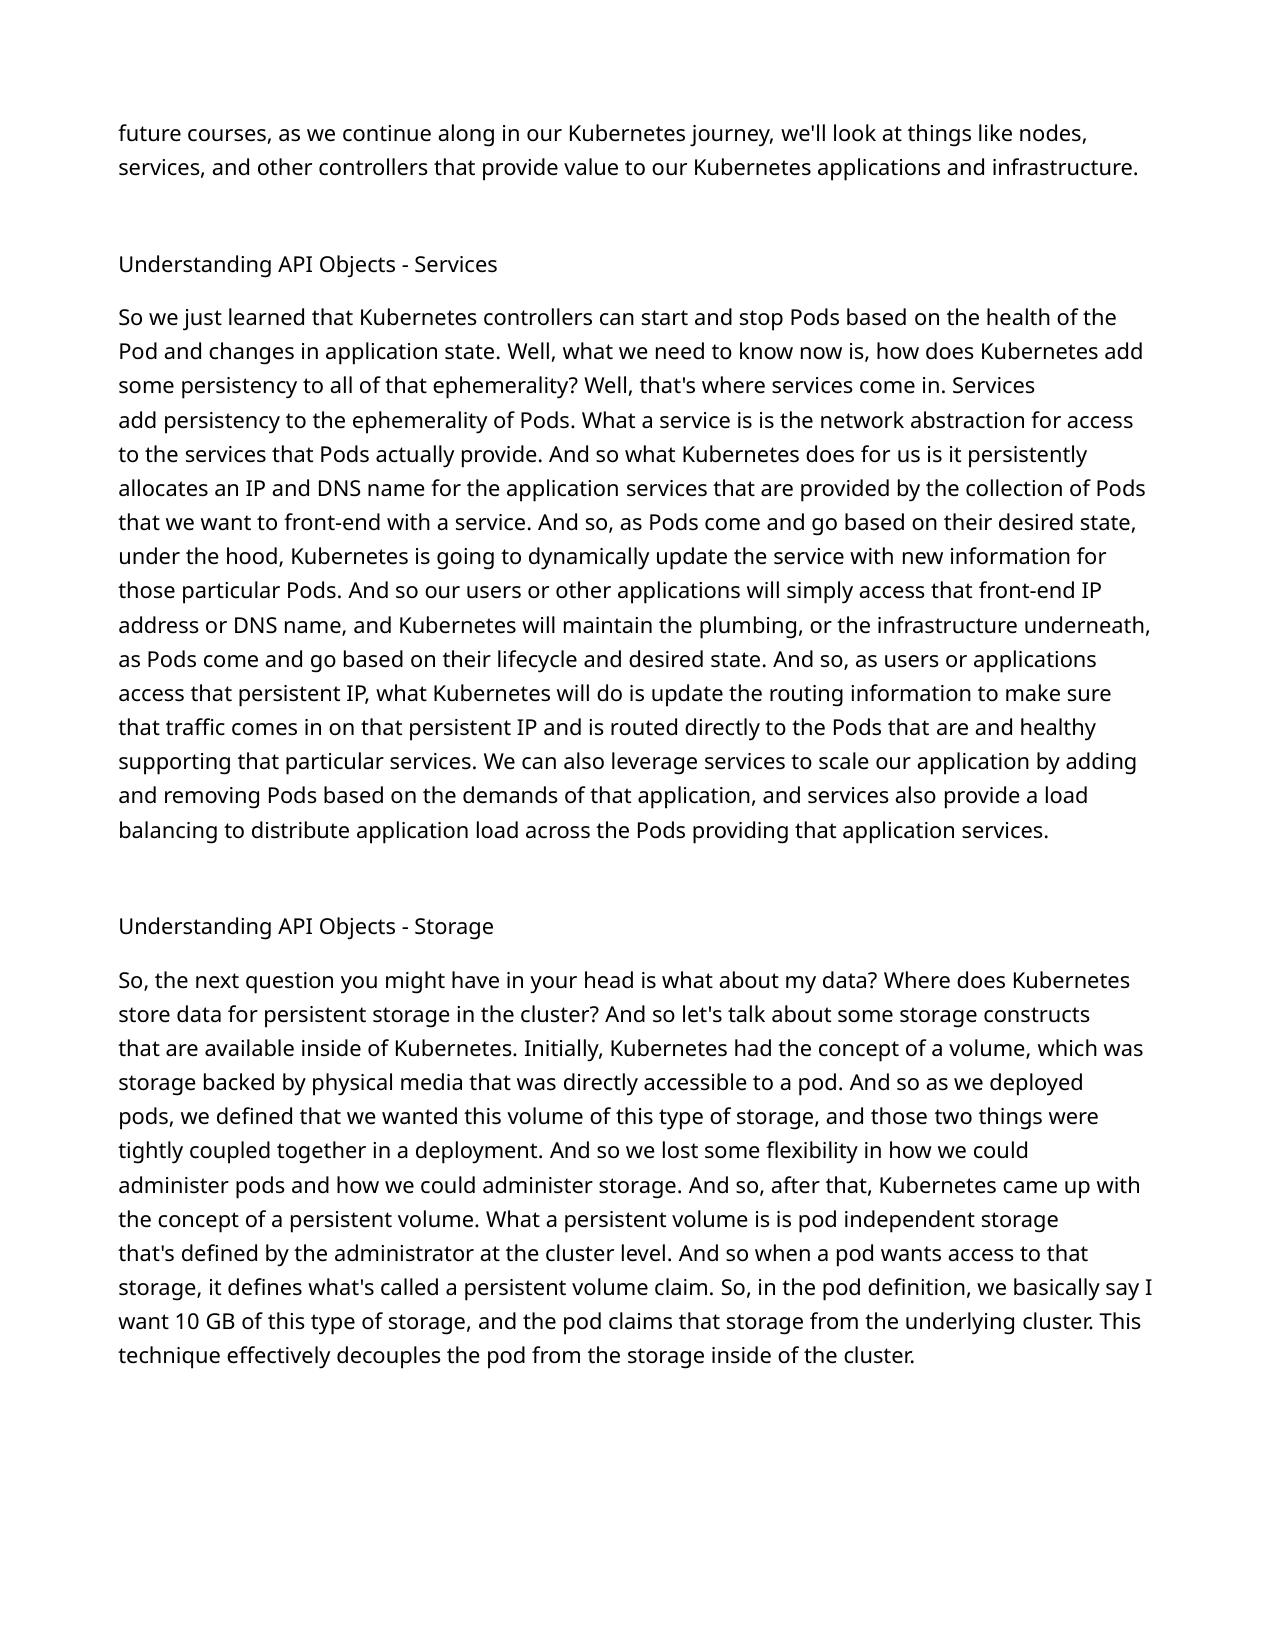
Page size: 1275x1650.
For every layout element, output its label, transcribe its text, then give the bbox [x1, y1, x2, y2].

text So, the next question you might have in your head is what about my data? Where does Kubernetes store data for persistent storage in the cluster? And so let's talk about some storage constructs that are available inside of Kubernetes. Initially, Kubernetes had the concept of a volume, which was storage backed by physical media that was directly accessible to a pod. And so as we deployed pods, we defined that we wanted this volume of this type of storage, and those two things were tightly coupled together in a deployment. And so we lost some flexibility in how we could administer pods and how we could administer storage. And so, after that, Kubernetes came up with the concept of a persistent volume. What a persistent volume is is pod independent storage that's defined by the administrator at the cluster level. And so when a pod wants access to that storage, it defines what's called a persistent volume claim. So, in the pod definition, we basically say I want 10 GB of this type of storage, and the pod claims that storage from the underlying cluster. This technique effectively decouples the pod from the storage inside of the cluster. [118, 964, 1157, 1370]
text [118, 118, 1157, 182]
subtitle Understanding API Objects - Services [118, 249, 1157, 279]
text So we just learned that Kubernetes controllers can start and stop Pods based on the health of the Pod and changes in application state. Well, what we need to know now is, how does Kubernetes add some persistency to all of that ephemerality? Well, that's where services come in. Services add persistency to the ephemerality of Pods. What a service is is the network abstraction for access to the services that Pods actually provide. And so what Kubernetes does for us is it persistently allocates an IP and DNS name for the application services that are provided by the collection of Pods that we want to front-end with a service. And so, as Pods come and go based on their desired state, under the hood, Kubernetes is going to dynamically update the service with new information for those particular Pods. And so our users or other applications will simply access that front-end IP address or DNS name, and Kubernetes will maintain the plumbing, or the infrastructure underneath, as Pods come and go based on their lifecycle and desired state. And so, as users or applications access that persistent IP, what Kubernetes will do is update the routing information to make sure that traffic comes in on that persistent IP and is routed directly to the Pods that are and healthy supporting that particular services. We can also leverage services to scale our application by adding and removing Pods based on the demands of that application, and services also provide a load balancing to distribute application load across the Pods providing that application services. [118, 302, 1157, 844]
subtitle Understanding API Objects - Storage [118, 911, 1157, 941]
